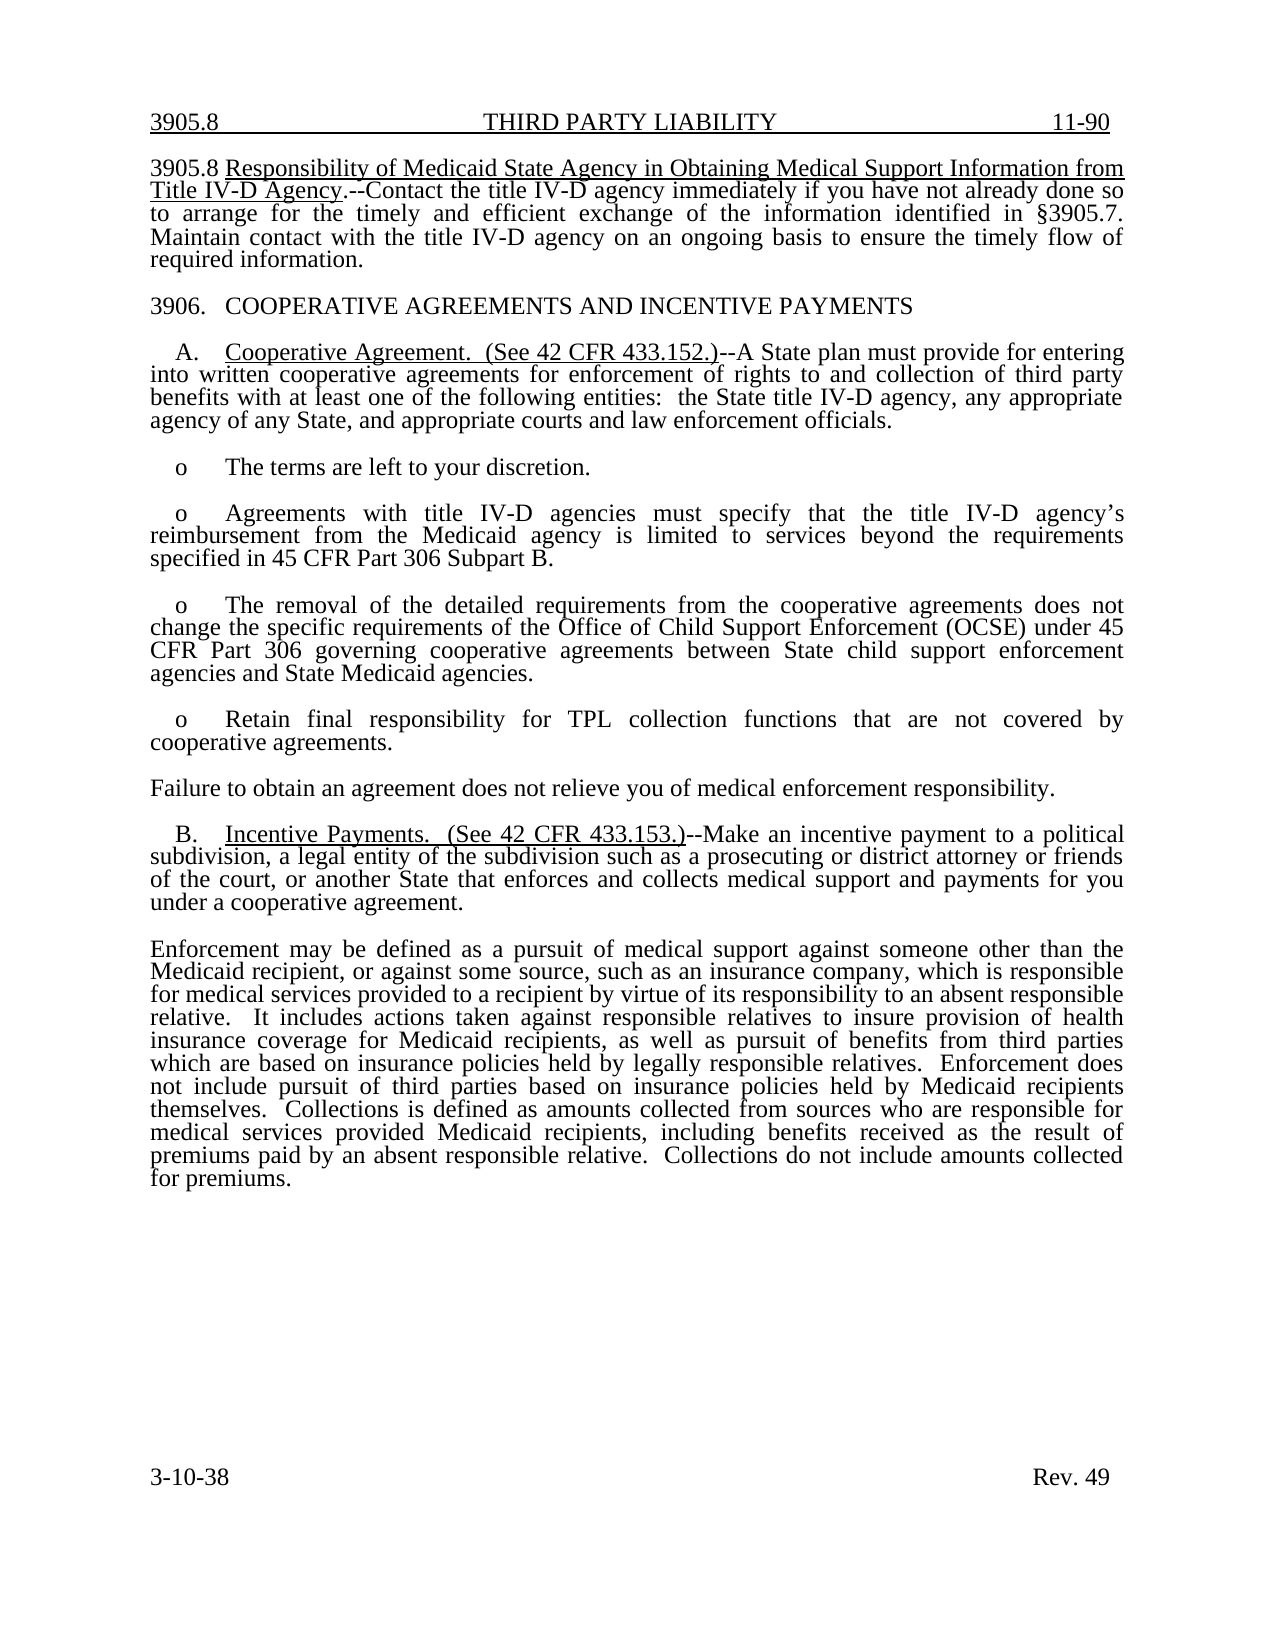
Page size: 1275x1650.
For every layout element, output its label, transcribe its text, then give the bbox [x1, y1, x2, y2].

text B. Incentive Payments. (See 42 CFR 433.153.)--Make an incentive payment to a political subdivision, a legal entity of the subdivision such as a prosecuting or district attorney or friends of the court, or another State that enforces and collects medical support and payments for you under a cooperative agreement. [150, 824, 1125, 916]
text 3-10-38 Rev. 49 [150, 1467, 1125, 1490]
text 3905.8 THIRD PARTY LIABILITY 11-90 [150, 112, 1125, 135]
text Enforcement may be defined as a pursuit of medical support against someone other than the Medicaid recipient, or against some source, such as an insurance company, which is responsible for medical services provided to a recipient by virtue of its responsibility to an absent responsible relative. It includes actions taken against responsible relatives to insure provision of health insurance coverage for Medicaid recipients, as well as pursuit of benefits from third parties which are based on insurance policies held by legally responsible relatives. Enforcement does not include pursuit of third parties based on insurance policies held by Medicaid recipients themselves. Collections is defined as amounts collected from sources who are responsible for medical services provided Medicaid recipients, including benefits received as the result of premiums paid by an absent responsible relative. Collections do not include amounts collected for premiums. [150, 939, 1125, 1192]
text A. Cooperative Agreement. (See 42 CFR 433.152.)--A State plan must provide for entering into written cooperative agreements for enforcement of rights to and collection of third party benefits with at least one of the following entities: the State title IV-D agency, any appropriate agency of any State, and appropriate courts and law enforcement officials. [150, 342, 1125, 434]
text 3906. COOPERATIVE AGREEMENTS AND INCENTIVE PAYMENTS [150, 296, 1125, 319]
text 3905.8 Responsibility of Medicaid State Agency in Obtaining Medical Support Information from Title IV-D Agency.--Contact the title IV-D agency immediately if you have not already done so to arrange for the timely and efficient exchange of the information identified in §3905.7. Maintain contact with the title IV-D agency on an ongoing basis to ensure the timely flow of required information. [150, 158, 1125, 273]
text o Agreements with title IV-D agencies must specify that the title IV-D agency’s reimbursement from the Medicaid agency is limited to services beyond the requirements specified in 45 CFR Part 306 Subpart B. [150, 503, 1125, 572]
text Failure to obtain an agreement does not relieve you of medical enforcement responsibility. [150, 778, 1125, 801]
text o The removal of the detailed requirements from the cooperative agreements does not change the specific requirements of the Office of Child Support Enforcement (OCSE) under 45 CFR Part 306 governing cooperative agreements between State child support enforcement agencies and State Medicaid agencies. [150, 595, 1125, 687]
text o The terms are left to your discretion. [150, 457, 1125, 480]
text o Retain final responsibility for TPL collection functions that are not covered by cooperative agreements. [150, 709, 1125, 756]
